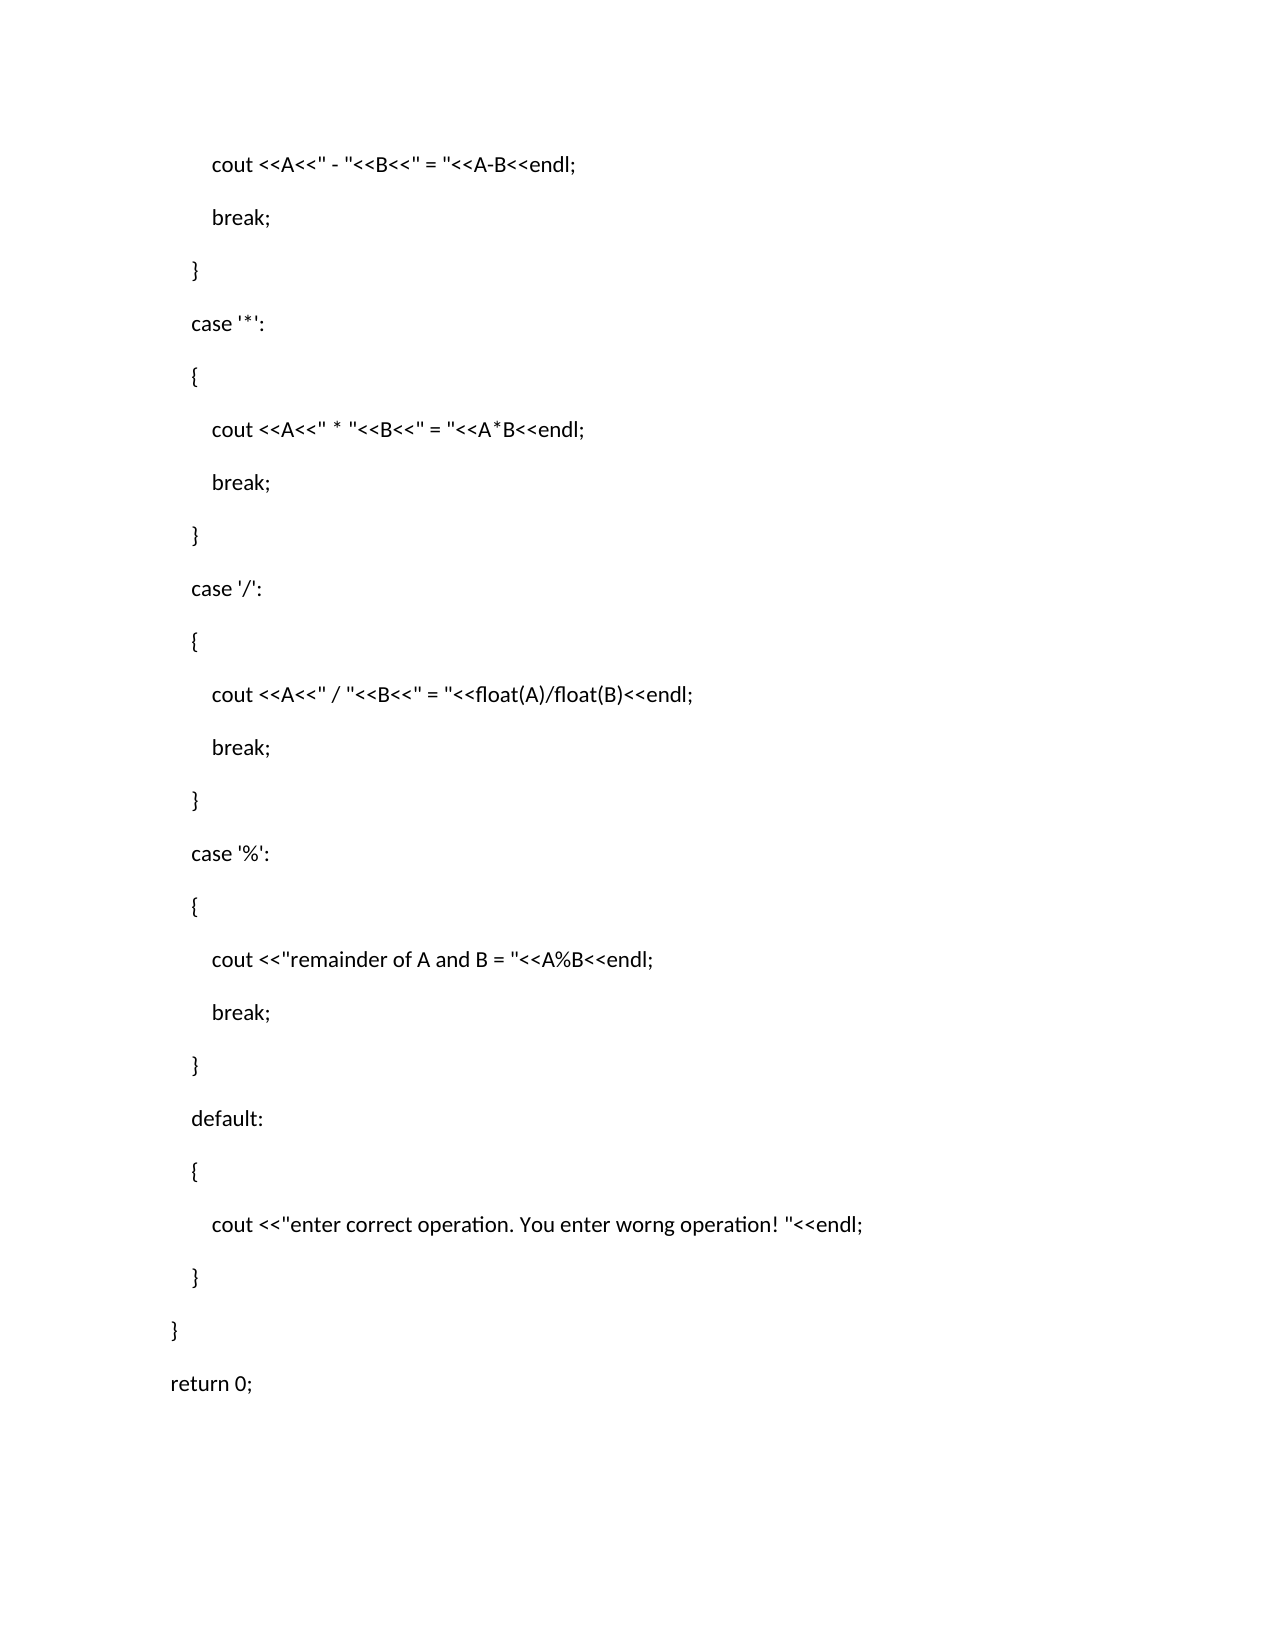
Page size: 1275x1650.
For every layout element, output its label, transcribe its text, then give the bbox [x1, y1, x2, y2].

text break; [150, 468, 1125, 496]
text { [150, 892, 1125, 920]
text case '%': [150, 839, 1125, 867]
text cout <<A<<" / "<<B<<" = "<<float(A)/float(B)<<endl; [150, 680, 1125, 708]
text { [150, 362, 1125, 390]
text { [150, 627, 1125, 655]
text cout <<A<<" - "<<B<<" = "<<A-B<<endl; [150, 150, 1125, 178]
text } [150, 256, 1125, 284]
text break; [150, 203, 1125, 231]
text } [150, 521, 1125, 549]
text { [150, 1157, 1125, 1185]
text case '/': [150, 574, 1125, 602]
text case '*': [150, 309, 1125, 337]
text cout <<"remainder of A and B = "<<A%B<<endl; [150, 945, 1125, 973]
text cout <<"enter correct operation. You enter worng operation! "<<endl; [150, 1210, 1125, 1238]
text } [150, 1051, 1125, 1079]
text } [150, 786, 1125, 814]
text break; [150, 998, 1125, 1026]
text return 0; [150, 1369, 1125, 1397]
text } [150, 1316, 1125, 1344]
text break; [150, 733, 1125, 761]
text cout <<A<<" * "<<B<<" = "<<A*B<<endl; [150, 415, 1125, 443]
text } [150, 1263, 1125, 1291]
text default: [150, 1104, 1125, 1132]
